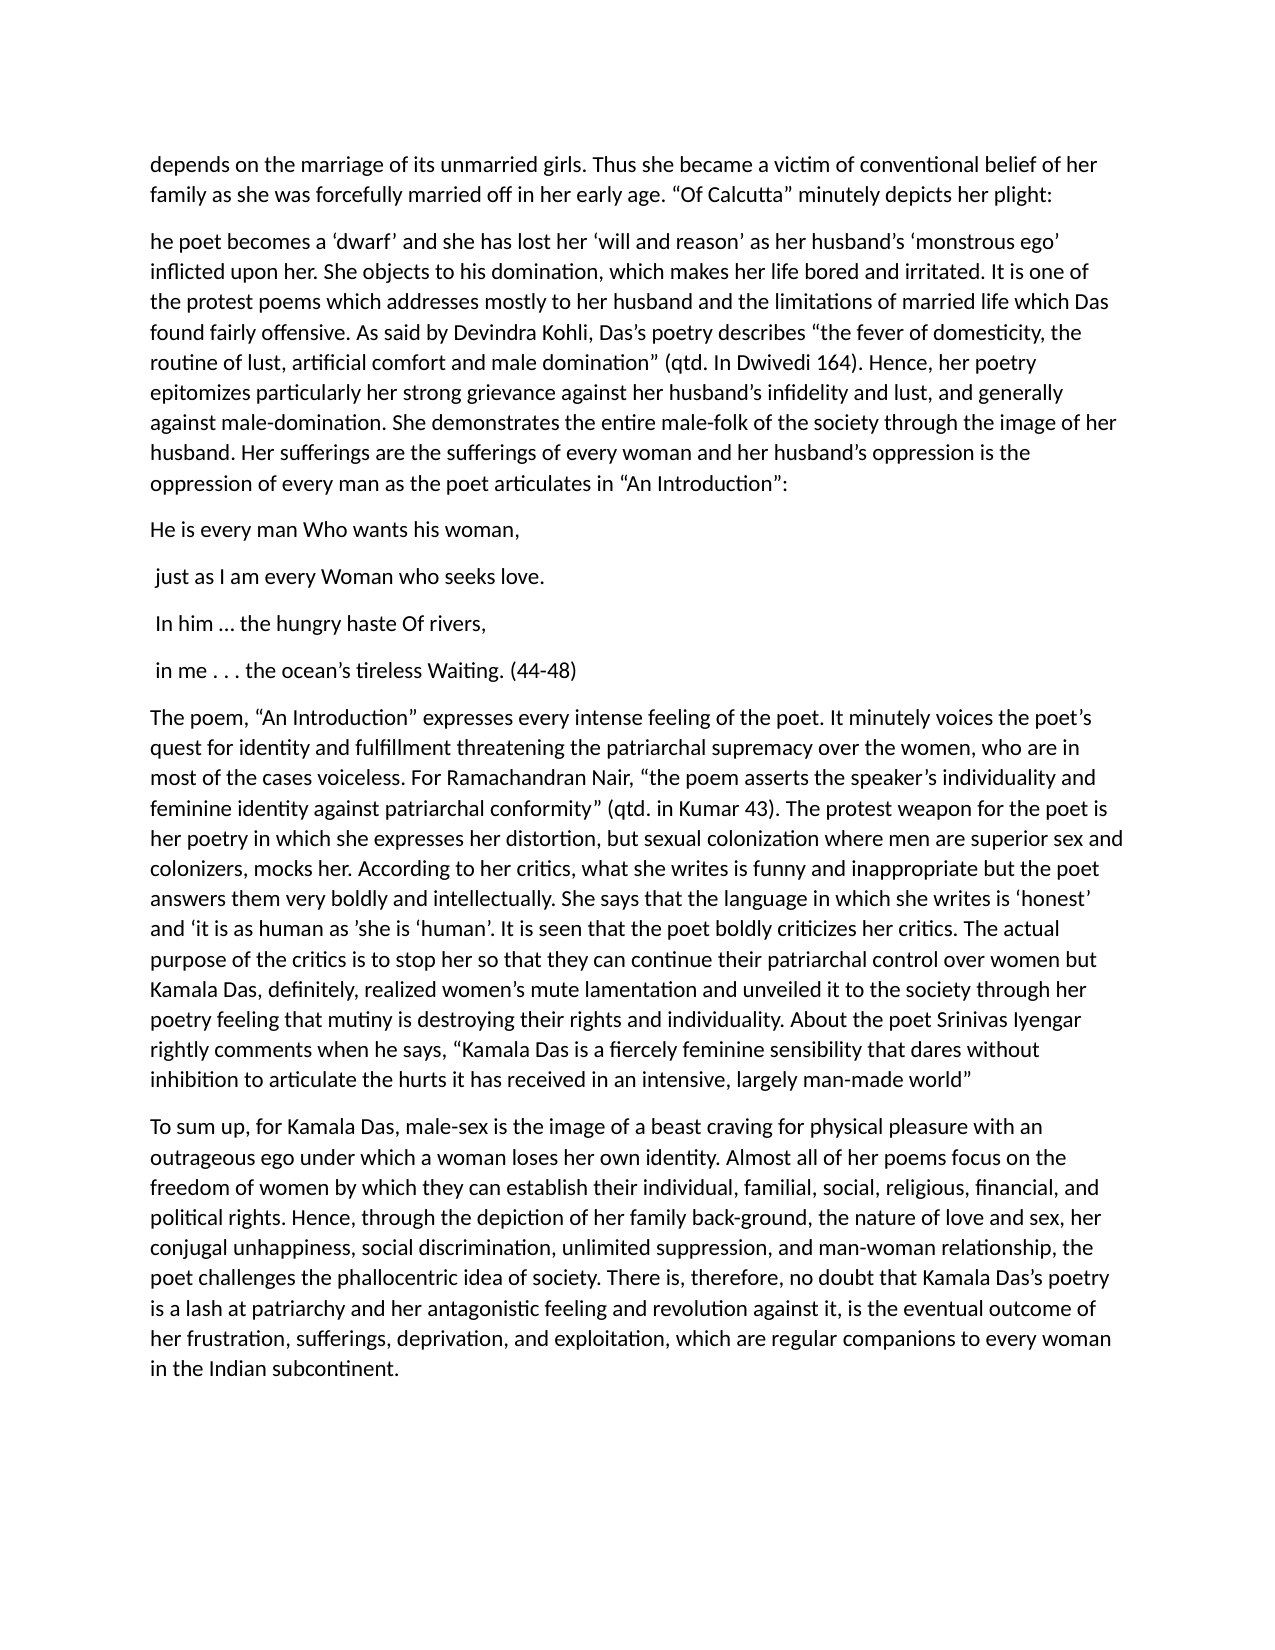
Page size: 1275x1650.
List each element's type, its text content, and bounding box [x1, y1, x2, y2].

text To sum up, for Kamala Das, male-sex is the image of a beast craving for physical pleasure with an outrageous ego under which a woman loses her own identity. Almost all of her poems focus on the freedom of women by which they can establish their individual, familial, social, religious, financial, and political rights. Hence, through the depiction of her family back-ground, the nature of love and sex, her conjugal unhappiness, social discrimination, unlimited suppression, and man-woman relationship, the poet challenges the phallocentric idea of society. There is, therefore, no doubt that Kamala Das’s poetry is a lash at patriarchy and her antagonistic feeling and revolution against it, is the eventual outcome of her frustration, sufferings, deprivation, and exploitation, which are regular companions to every woman in the Indian subcontinent. [150, 1112, 1125, 1382]
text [150, 150, 1125, 208]
text He is every man Who wants his woman, [150, 516, 1125, 544]
text just as I am every Woman who seeks love. [150, 562, 1125, 591]
text The poem, “An Introduction” expresses every intense feeling of the poet. It minutely voices the poet’s quest for identity and fulfillment threatening the patriarchal supremacy over the women, who are in most of the cases voiceless. For Ramachandran Nair, “the poem asserts the speaker’s individuality and feminine identity against patriarchal conformity” (qtd. in Kumar 43). The protest weapon for the poet is her poetry in which she expresses her distortion, but sexual colonization where men are superior sex and colonizers, mocks her. According to her critics, what she writes is funny and inappropriate but the poet answers them very boldly and intellectually. She says that the language in which she writes is ‘honest’ and ‘it is as human as ’she is ‘human’. It is seen that the poet boldly criticizes her critics. The actual purpose of the critics is to stop her so that they can continue their patriarchal control over women but Kamala Das, definitely, realized women’s mute lamentation and unveiled it to the society through her poetry feeling that mutiny is destroying their rights and individuality. About the poet Srinivas Iyengar rightly comments when he says, “Kamala Das is a fiercely feminine sensibility that dares without inhibition to articulate the hurts it has received in an intensive, largely man-made world” [150, 703, 1125, 1094]
text he poet becomes a ‘dwarf’ and she has lost her ‘will and reason’ as her husband’s ‘monstrous ego’ inflicted upon her. She objects to his domination, which makes her life bored and irritated. It is one of the protest poems which addresses mostly to her husband and the limitations of married life which Das found fairly offensive. As said by Devindra Kohli, Das’s poetry describes “the fever of domesticity, the routine of lust, artificial comfort and male domination” (qtd. In Dwivedi 164). Hence, her poetry epitomizes particularly her strong grievance against her husband’s infidelity and lust, and generally against male-domination. She demonstrates the entire male-folk of the society through the image of her husband. Her sufferings are the sufferings of every woman and her husband’s oppression is the oppression of every man as the poet articulates in “An Introduction”: [150, 227, 1125, 497]
text In him … the hungry haste Of rivers, [150, 609, 1125, 637]
text in me . . . the ocean’s tireless Waiting. (44-48) [150, 656, 1125, 684]
